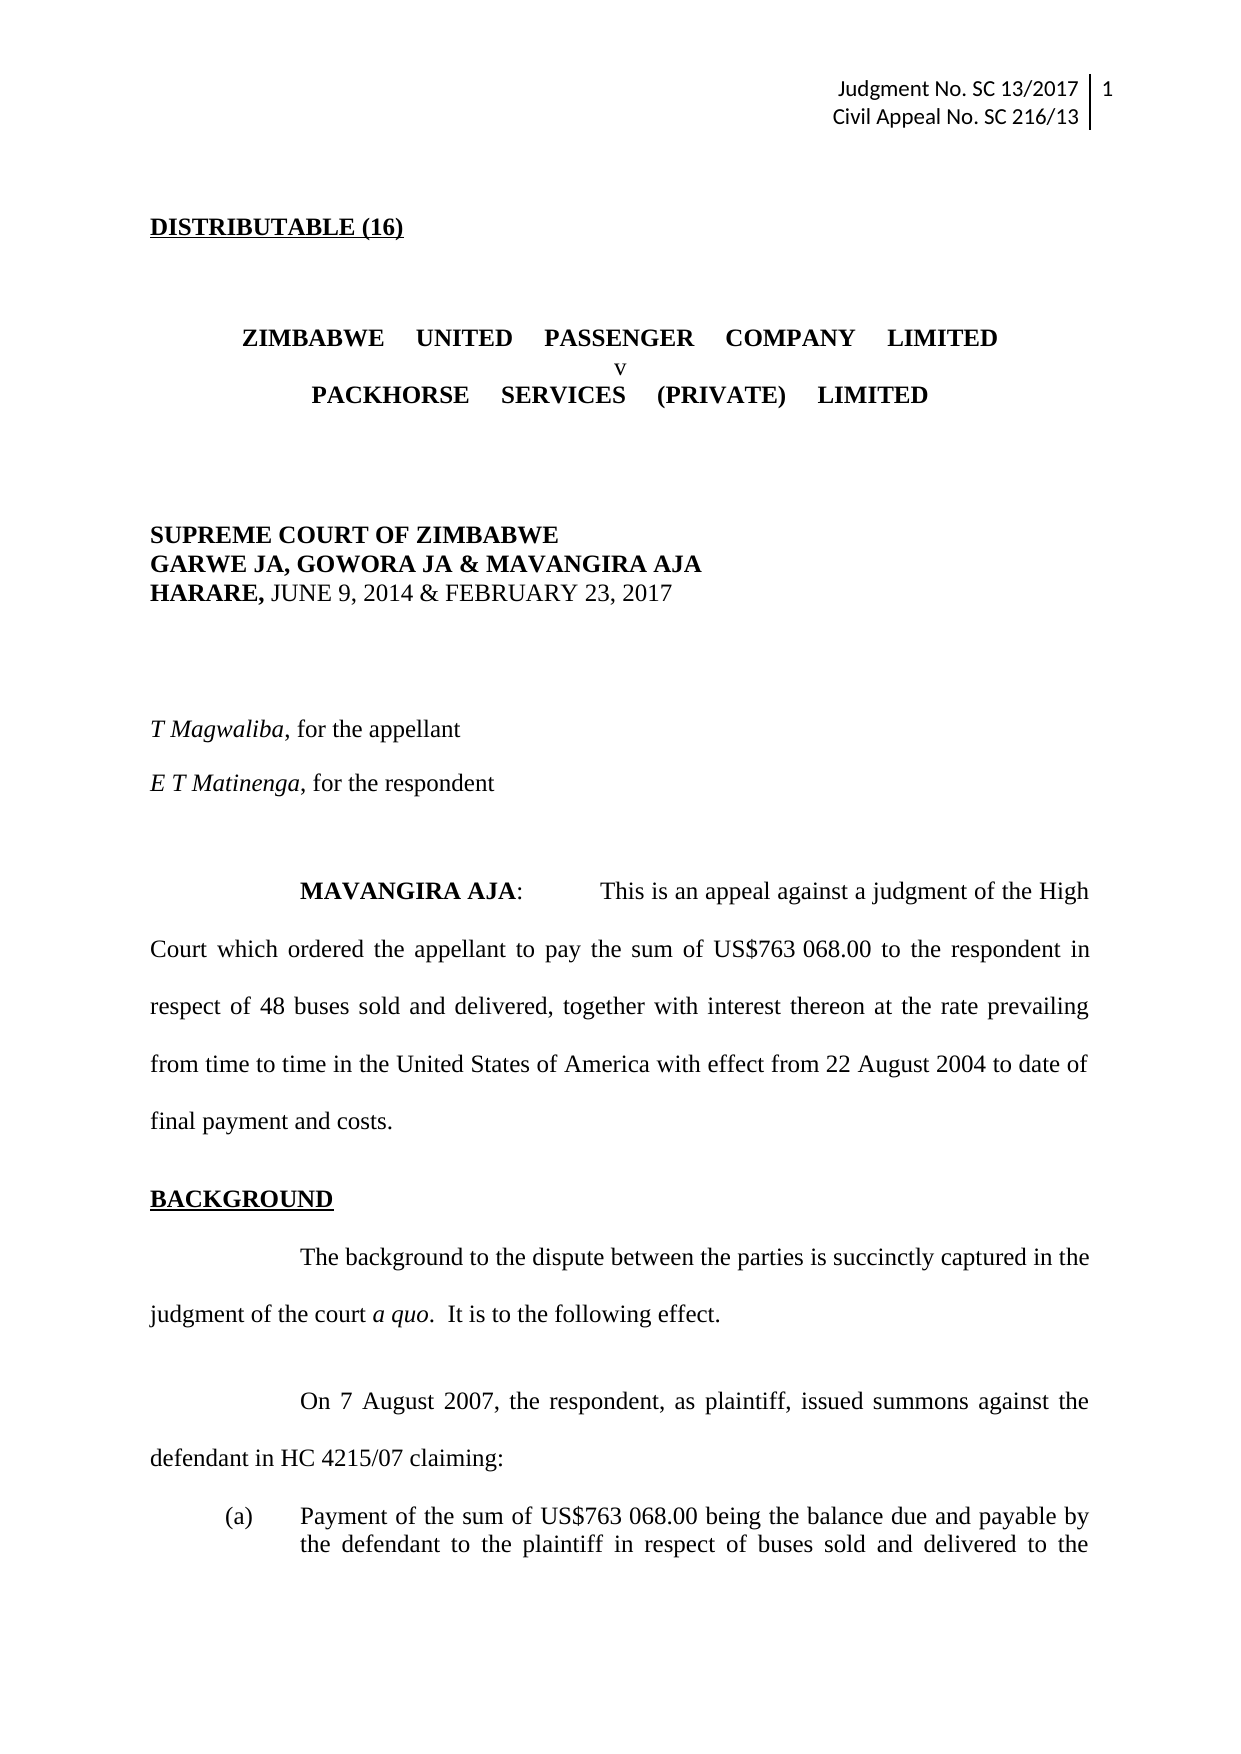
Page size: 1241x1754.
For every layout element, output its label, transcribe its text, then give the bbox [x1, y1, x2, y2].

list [225, 1501, 1090, 1558]
text BACKGROUND [150, 1184, 1090, 1213]
text E T Matinenga, for the respondent [150, 768, 1090, 797]
text MAVANGIRA AJA: This is an appeal against a judgment of the High Court which ordered the appellant to pay the sum of US$763 068.00 to the respondent in respect of 48 buses sold and delivered, together with interest thereon at the rate prevailing from time to time in the United States of America with effect from 22 August 2004 to date of final payment and costs. [150, 876, 1090, 1135]
text T Magwaliba, for the appellant [150, 714, 1090, 743]
text The background to the dispute between the parties is succinctly captured in the judgment of the court a quo. It is to the following effect. [150, 1242, 1090, 1328]
text DISTRIBUTABLE (16) [150, 212, 1090, 240]
text On 7 August 2007, the respondent, as plaintiff, issued summons against the defendant in HC 4215/07 claiming: [150, 1386, 1090, 1472]
text GARWE JA, GOWORA JA & MAVANGIRA AJA [150, 549, 1090, 578]
text PACKHORSE SERVICES (PRIVATE) LIMITED [150, 381, 1090, 409]
text v [150, 352, 1090, 381]
text HARARE, JUNE 9, 2014 & FEBRUARY 23, 2017 [150, 578, 1090, 607]
text ZIMBABWE UNITED PASSENGER COMPANY LIMITED [150, 323, 1090, 352]
text SUPREME COURT OF ZIMBABWE [150, 521, 1090, 549]
